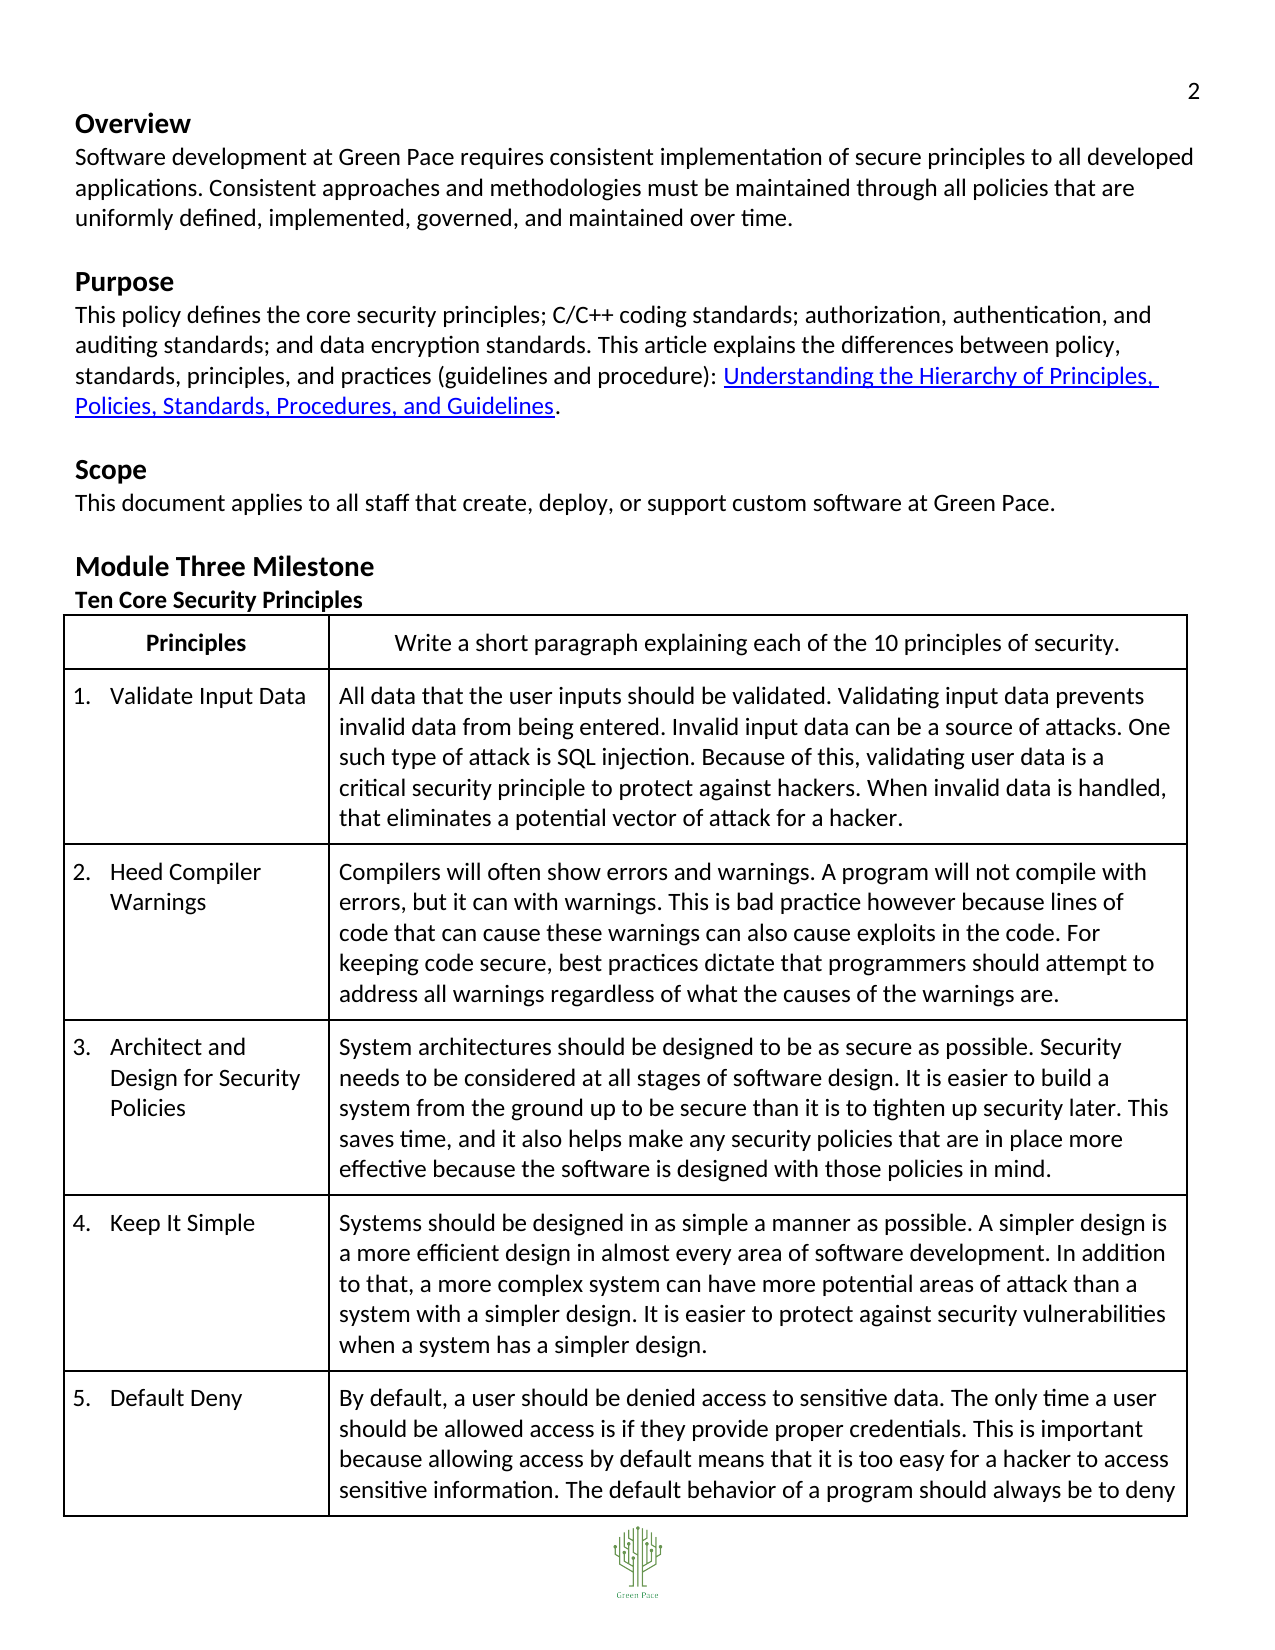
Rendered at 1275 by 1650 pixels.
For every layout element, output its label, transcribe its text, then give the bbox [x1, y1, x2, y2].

table_cell System architectures should be designed to be as secure as possible. Security needs to be considered at all stages of software design. It is easier to build a system from the ground up to be secure than it is to tighten up security later. This saves time, and it also helps make any security policies that are in place more effective because the software is designed with those policies in mind. [330, 1021, 1186, 1194]
text This document applies to all staff that create, deploy, or support custom software at Green Pace. [75, 487, 1200, 518]
table_cell Keep It Simple [65, 1196, 328, 1370]
subtitle Overview [75, 106, 1200, 141]
table_header Write a short paragraph explaining each of the 10 principles of security. [330, 616, 1186, 668]
table_header Principles [65, 616, 328, 668]
text This policy defines the core security principles; C/C++ coding standards; authorization, authentication, and auditing standards; and data encryption standards. This article explains the differences between policy, standards, principles, and practices (guidelines and procedure): Understanding the Hierarchy of Principles, Policies, Standards, Procedures, and Guidelines. [75, 299, 1200, 421]
subtitle Ten Core Security Principles [75, 584, 1200, 614]
picture [605, 1521, 670, 1606]
table_cell All data that the user inputs should be validated. Validating input data prevents invalid data from being entered. Invalid input data can be a source of attacks. One such type of attack is SQL injection. Because of this, validating user data is a critical security principle to protect against hackers. When invalid data is handled, that eliminates a potential vector of attack for a hacker. [330, 670, 1186, 843]
table_cell Heed Compiler Warnings [65, 845, 328, 1019]
subtitle Purpose [75, 263, 1200, 299]
subtitle Module Three Milestone [75, 548, 1200, 584]
table_cell Compilers will often show errors and warnings. A program will not compile with errors, but it can with warnings. This is bad practice however because lines of code that can cause these warnings can also cause exploits in the code. For keeping code secure, best practices dictate that programmers should attempt to address all warnings regardless of what the causes of the warnings are. [330, 845, 1186, 1019]
table_cell Default Deny [65, 1372, 328, 1515]
table_cell Architect and Design for Security Policies [65, 1021, 328, 1194]
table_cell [330, 1372, 1186, 1515]
subtitle Scope [75, 451, 1200, 487]
table_cell Validate Input Data [65, 670, 328, 843]
text Software development at Green Pace requires consistent implementation of secure principles to all developed applications. Consistent approaches and methodologies must be maintained through all policies that are uniformly defined, implemented, governed, and maintained over time. [75, 141, 1200, 233]
table_cell Systems should be designed in as simple a manner as possible. A simpler design is a more efficient design in almost every area of software development. In addition to that, a more complex system can have more potential areas of attack than a system with a simpler design. It is easier to protect against security vulnerabilities when a system has a simpler design. [330, 1196, 1186, 1370]
